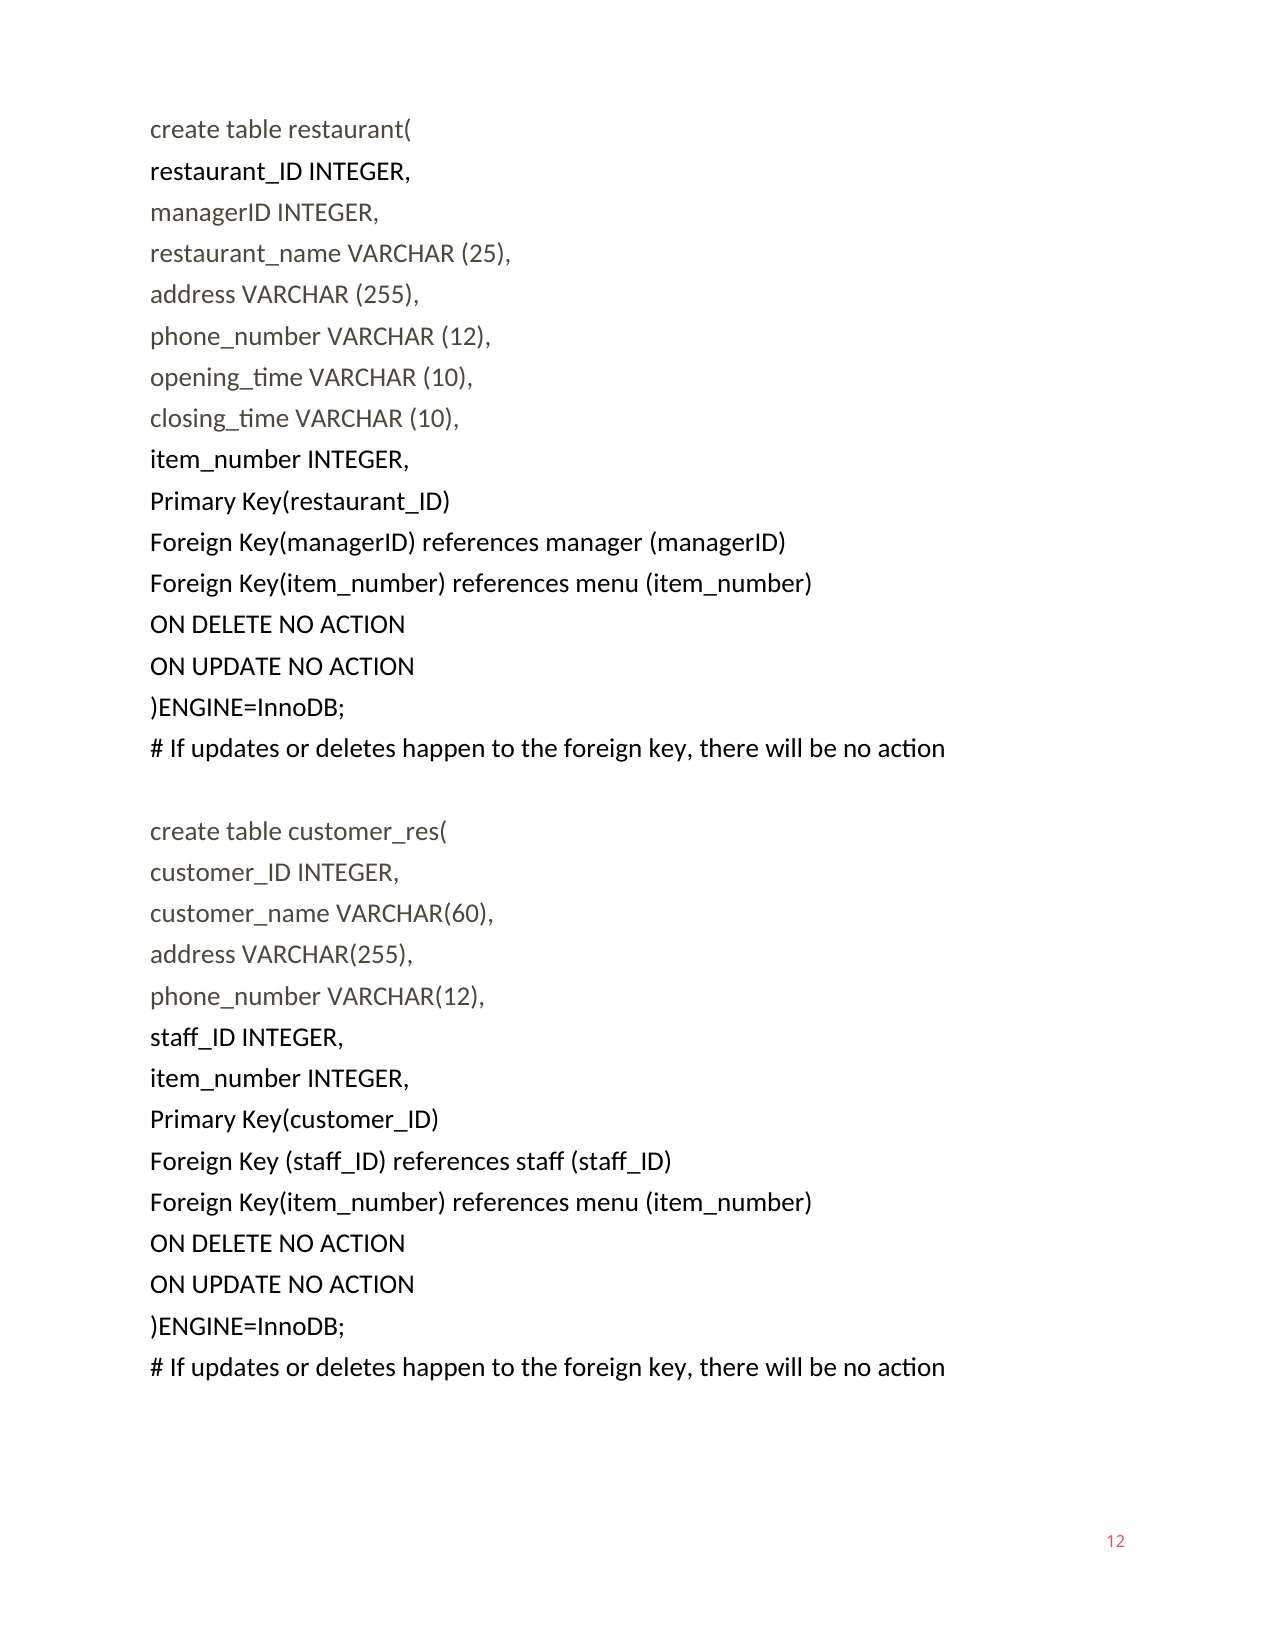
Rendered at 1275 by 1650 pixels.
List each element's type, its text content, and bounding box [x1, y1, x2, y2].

text Foreign Key(item_number) references menu (item_number) [150, 566, 1125, 599]
text ON DELETE NO ACTION [150, 607, 1125, 641]
text opening_time VARCHAR (10), [150, 360, 1125, 393]
text )ENGINE=InnoDB; [150, 1309, 1125, 1342]
text Foreign Key (staff_ID) references staff (staff_ID) [150, 1144, 1125, 1177]
text closing_time VARCHAR (10), [150, 401, 1125, 434]
text item_number INTEGER, [150, 442, 1125, 476]
text ON DELETE NO ACTION [150, 1226, 1125, 1259]
text phone_number VARCHAR (12), [150, 319, 1125, 352]
text address VARCHAR (255), [150, 277, 1125, 311]
text create table customer_res( [150, 814, 1125, 847]
text ON UPDATE NO ACTION [150, 649, 1125, 682]
text address VARCHAR(255), [150, 937, 1125, 971]
text customer_name VARCHAR(60), [150, 896, 1125, 929]
text Foreign Key(managerID) references manager (managerID) [150, 525, 1125, 558]
text Primary Key(restaurant_ID) [150, 484, 1125, 517]
text staff_ID INTEGER, [150, 1020, 1125, 1053]
text # If updates or deletes happen to the foreign key, there will be no action [150, 1350, 1125, 1383]
text create table restaurant( [150, 112, 1125, 146]
text managerID INTEGER, [150, 195, 1125, 228]
text # If updates or deletes happen to the foreign key, there will be no action [150, 731, 1125, 764]
text item_number INTEGER, [150, 1061, 1125, 1094]
text restaurant_ID INTEGER, [150, 154, 1125, 187]
text phone_number VARCHAR(12), [150, 979, 1125, 1012]
text customer_ID INTEGER, [150, 855, 1125, 888]
text )ENGINE=InnoDB; [150, 690, 1125, 723]
text ON UPDATE NO ACTION [150, 1267, 1125, 1301]
text restaurant_name VARCHAR (25), [150, 236, 1125, 269]
text Foreign Key(item_number) references menu (item_number) [150, 1185, 1125, 1218]
text Primary Key(customer_ID) [150, 1102, 1125, 1136]
